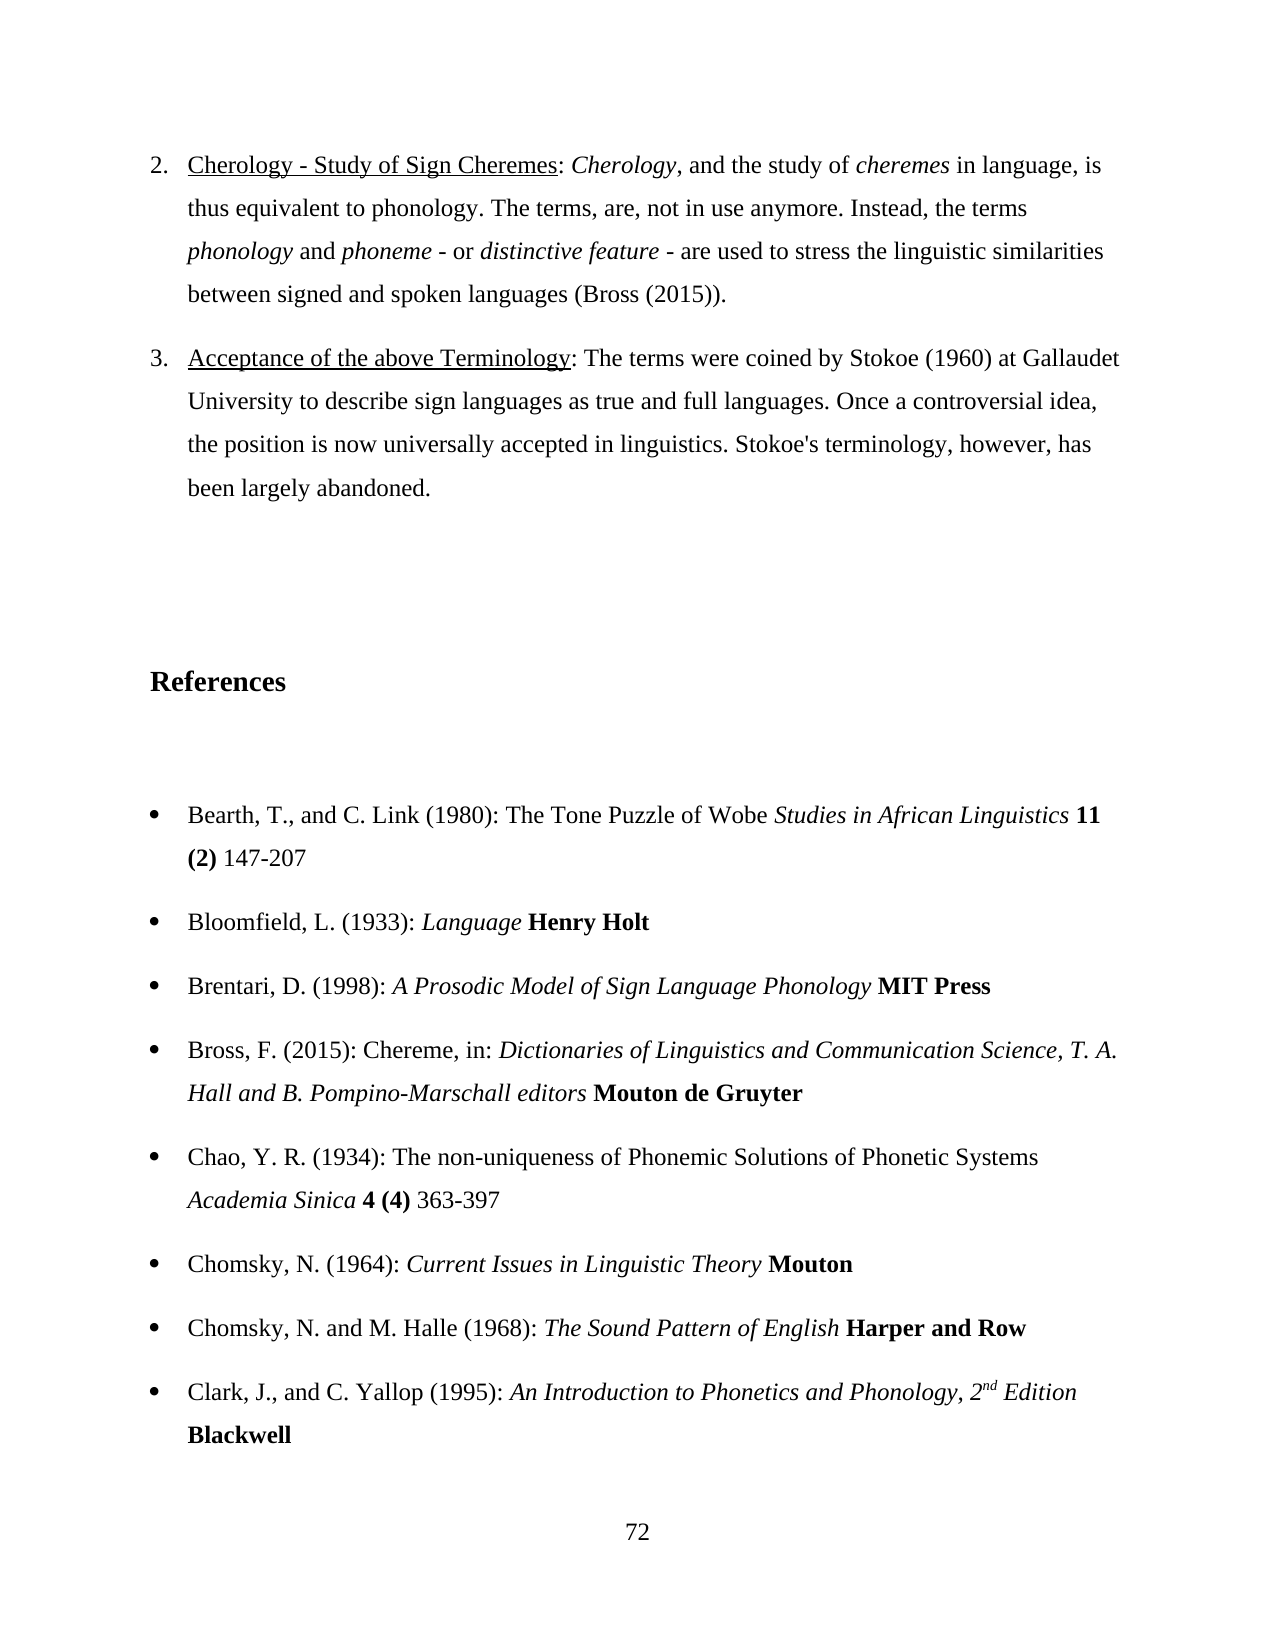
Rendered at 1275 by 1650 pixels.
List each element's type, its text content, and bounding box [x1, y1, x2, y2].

list Bearth, T., and C. Link (1980): The Tone Puzzle of Wobe Studies in African Linguistics 11 (2) 147-207 [150, 800, 1125, 872]
list Acceptance of the above Terminology: The terms were coined by Stokoe (1960) at Gallaudet University to describe sign languages as true and full languages. Once a controversial idea, the position is now universally accepted in linguistics. Stokoe's terminology, however, has been largely abandoned. [150, 343, 1125, 501]
list Bloomfield, L. (1933): Language Henry Holt [150, 907, 1125, 936]
list Clark, J., and C. Yallop (1995): An Introduction to Phonetics and Phonology, 2nd Edition Blackwell [150, 1377, 1125, 1449]
list Brentari, D. (1998): A Prosodic Model of Sign Language Phonology MIT Press [150, 971, 1125, 999]
list Chomsky, N. (1964): Current Issues in Linguistic Theory Mouton [150, 1249, 1125, 1278]
list Cherology - Study of Sign Cheremes: Cherology, and the study of cheremes in language, is thus equivalent to phonology. The terms, are, not in use anymore. Instead, the terms phonology and phoneme - or distinctive feature - are used to stress the linguistic similarities between signed and spoken languages (Bross (2015)). [150, 150, 1125, 308]
list Bross, F. (2015): Chereme, in: Dictionaries of Linguistics and Communication Science, T. A. Hall and B. Pompino-Marschall editors Mouton de Gruyter [150, 1035, 1125, 1107]
text References [150, 664, 1125, 698]
list Chao, Y. R. (1934): The non-uniqueness of Phonemic Solutions of Phonetic Systems Academia Sinica 4 (4) 363-397 [150, 1142, 1125, 1214]
list Chomsky, N. and M. Halle (1968): The Sound Pattern of English Harper and Row [150, 1313, 1125, 1342]
